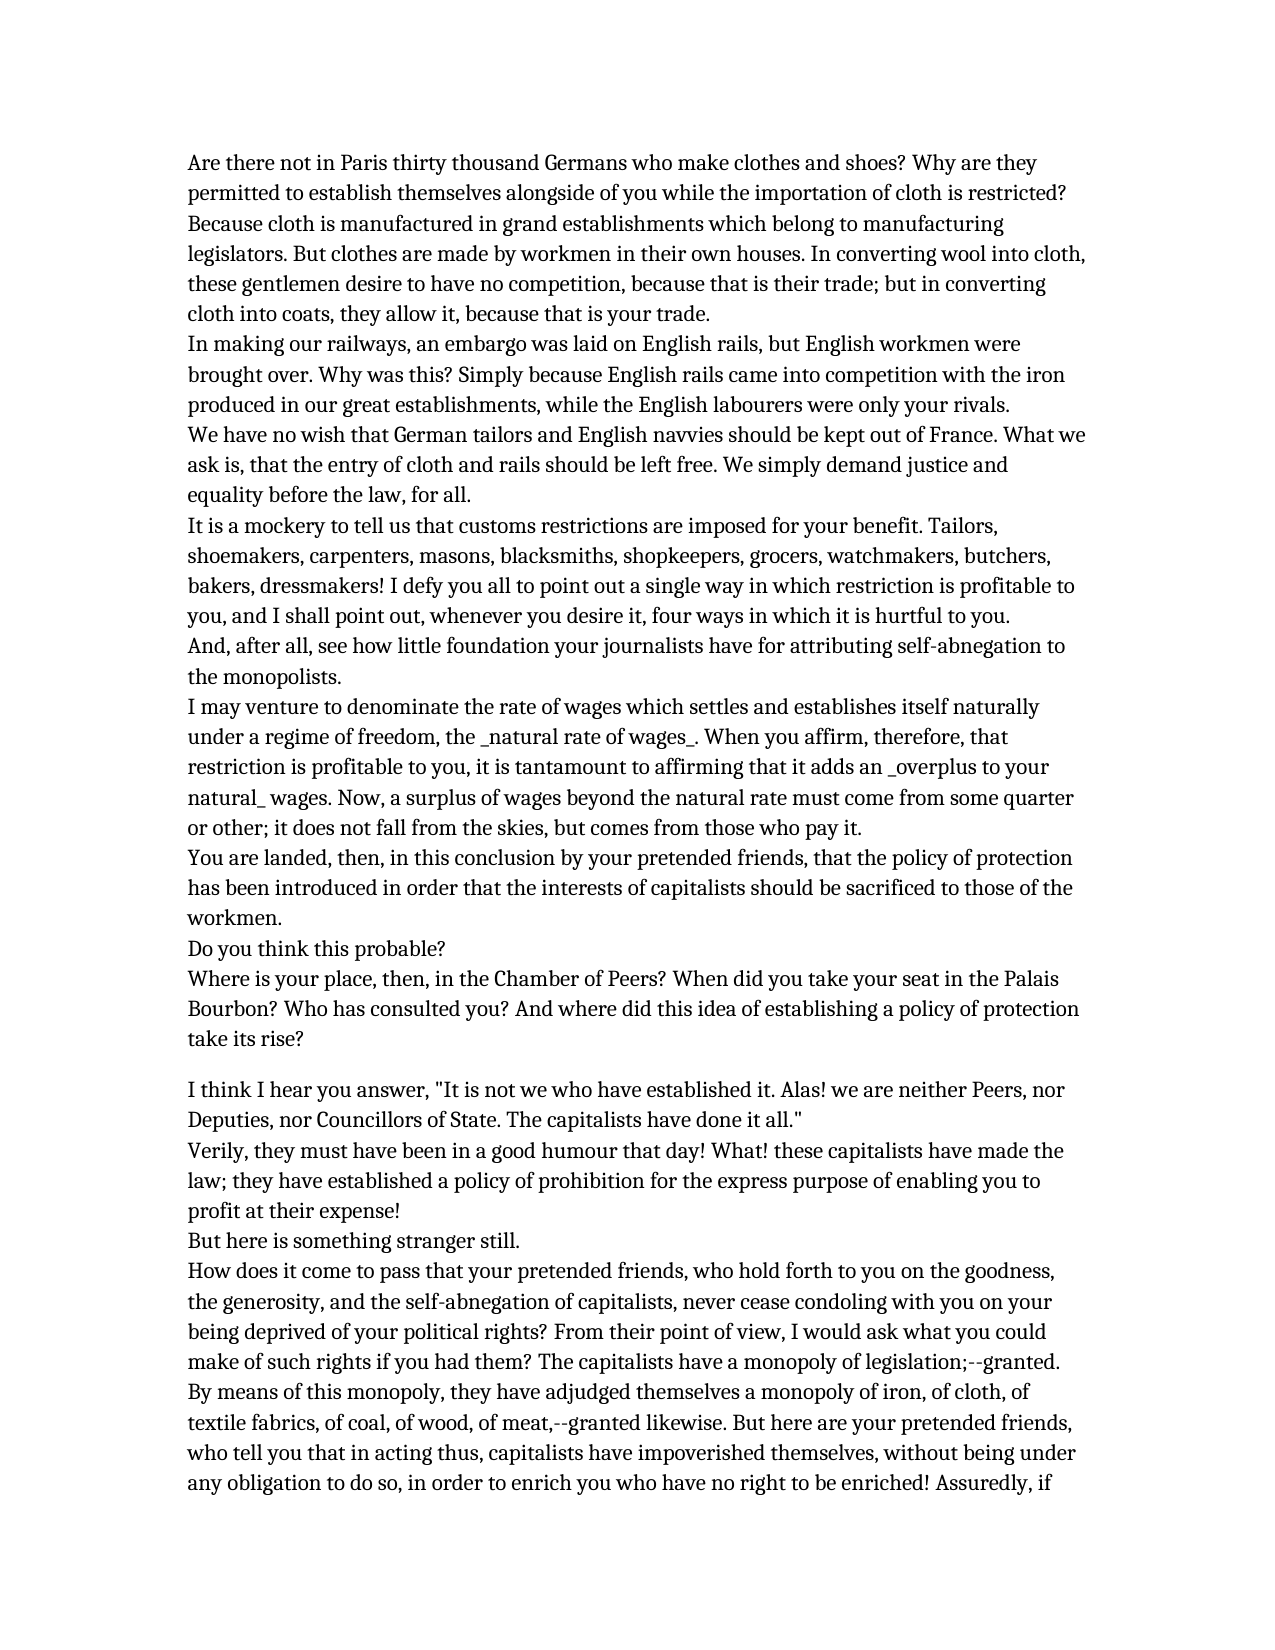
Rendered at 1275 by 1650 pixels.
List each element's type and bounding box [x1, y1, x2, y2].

text [187, 150, 1087, 1052]
text [187, 1077, 1087, 1496]
